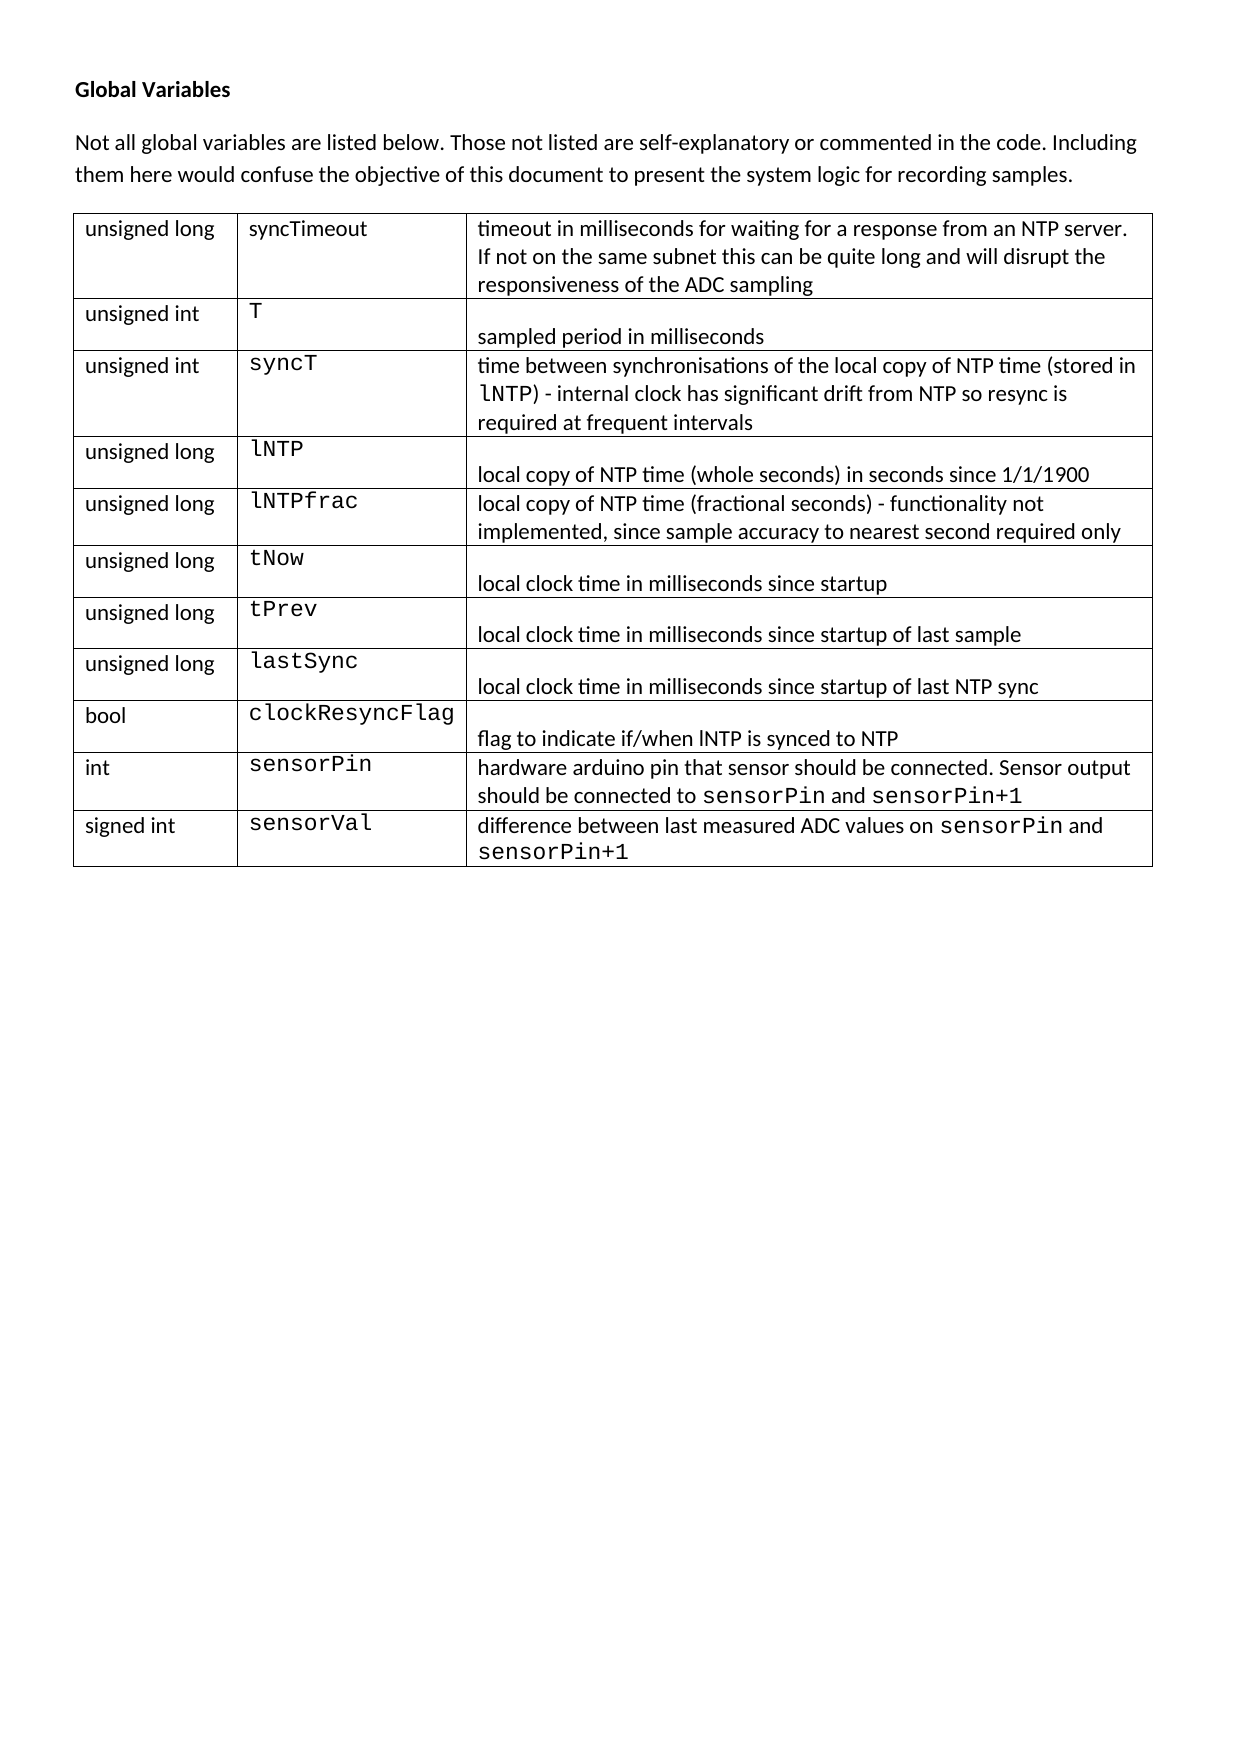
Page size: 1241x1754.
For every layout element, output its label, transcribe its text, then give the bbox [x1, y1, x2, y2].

table_cell time between synchronisations of the local copy of NTP time (stored in lNTP) - internal clock has significant drift from NTP so resync is required at frequent intervals [467, 351, 1152, 436]
table_cell unsigned long [74, 649, 237, 700]
text Global Variables [75, 75, 1165, 103]
table_cell local clock time in milliseconds since startup of last sample [467, 598, 1152, 648]
table_cell lastSync [238, 649, 466, 700]
table_cell lNTP [238, 437, 466, 488]
table_cell local copy of NTP time (whole seconds) in seconds since 1/1/1900 [467, 437, 1152, 488]
table_cell unsigned long [74, 546, 237, 597]
table_cell flag to indicate if/when lNTP is synced to NTP [467, 701, 1152, 752]
table_cell sensorPin [238, 753, 466, 810]
table_cell local clock time in milliseconds since startup [467, 546, 1152, 597]
table_cell unsigned int [74, 351, 237, 436]
table_cell clockResyncFlag [238, 701, 466, 752]
table_cell signed int [74, 811, 237, 866]
text Not all global variables are listed below. Those not listed are self-explanatory or commented in the code. Including them here would confuse the objective of this document to present the system logic for recording samples. [75, 128, 1165, 188]
table_cell local copy of NTP time (fractional seconds) - functionality not implemented, since sample accuracy to nearest second required only [467, 489, 1152, 545]
table_cell lNTPfrac [238, 489, 466, 545]
table_cell local clock time in milliseconds since startup of last NTP sync [467, 649, 1152, 700]
table_cell unsigned long [74, 489, 237, 545]
table_cell difference between last measured ADC values on sensorPin and sensorPin+1 [467, 811, 1152, 866]
table_header unsigned long [74, 214, 237, 298]
table_cell int [74, 753, 237, 810]
table_cell T [238, 299, 466, 350]
table_cell bool [74, 701, 237, 752]
table_header timeout in milliseconds for waiting for a response from an NTP server. If not on the same subnet this can be quite long and will disrupt the responsiveness of the ADC sampling [467, 214, 1152, 298]
table_cell unsigned int [74, 299, 237, 350]
table_header syncTimeout [238, 214, 466, 298]
table_cell sensorVal [238, 811, 466, 866]
table_cell tNow [238, 546, 466, 597]
table_cell unsigned long [74, 437, 237, 488]
table_cell sampled period in milliseconds [467, 299, 1152, 350]
table_cell tPrev [238, 598, 466, 648]
table_cell unsigned long [74, 598, 237, 648]
table_cell syncT [238, 351, 466, 436]
table_cell hardware arduino pin that sensor should be connected. Sensor output should be connected to sensorPin and sensorPin+1 [467, 753, 1152, 810]
